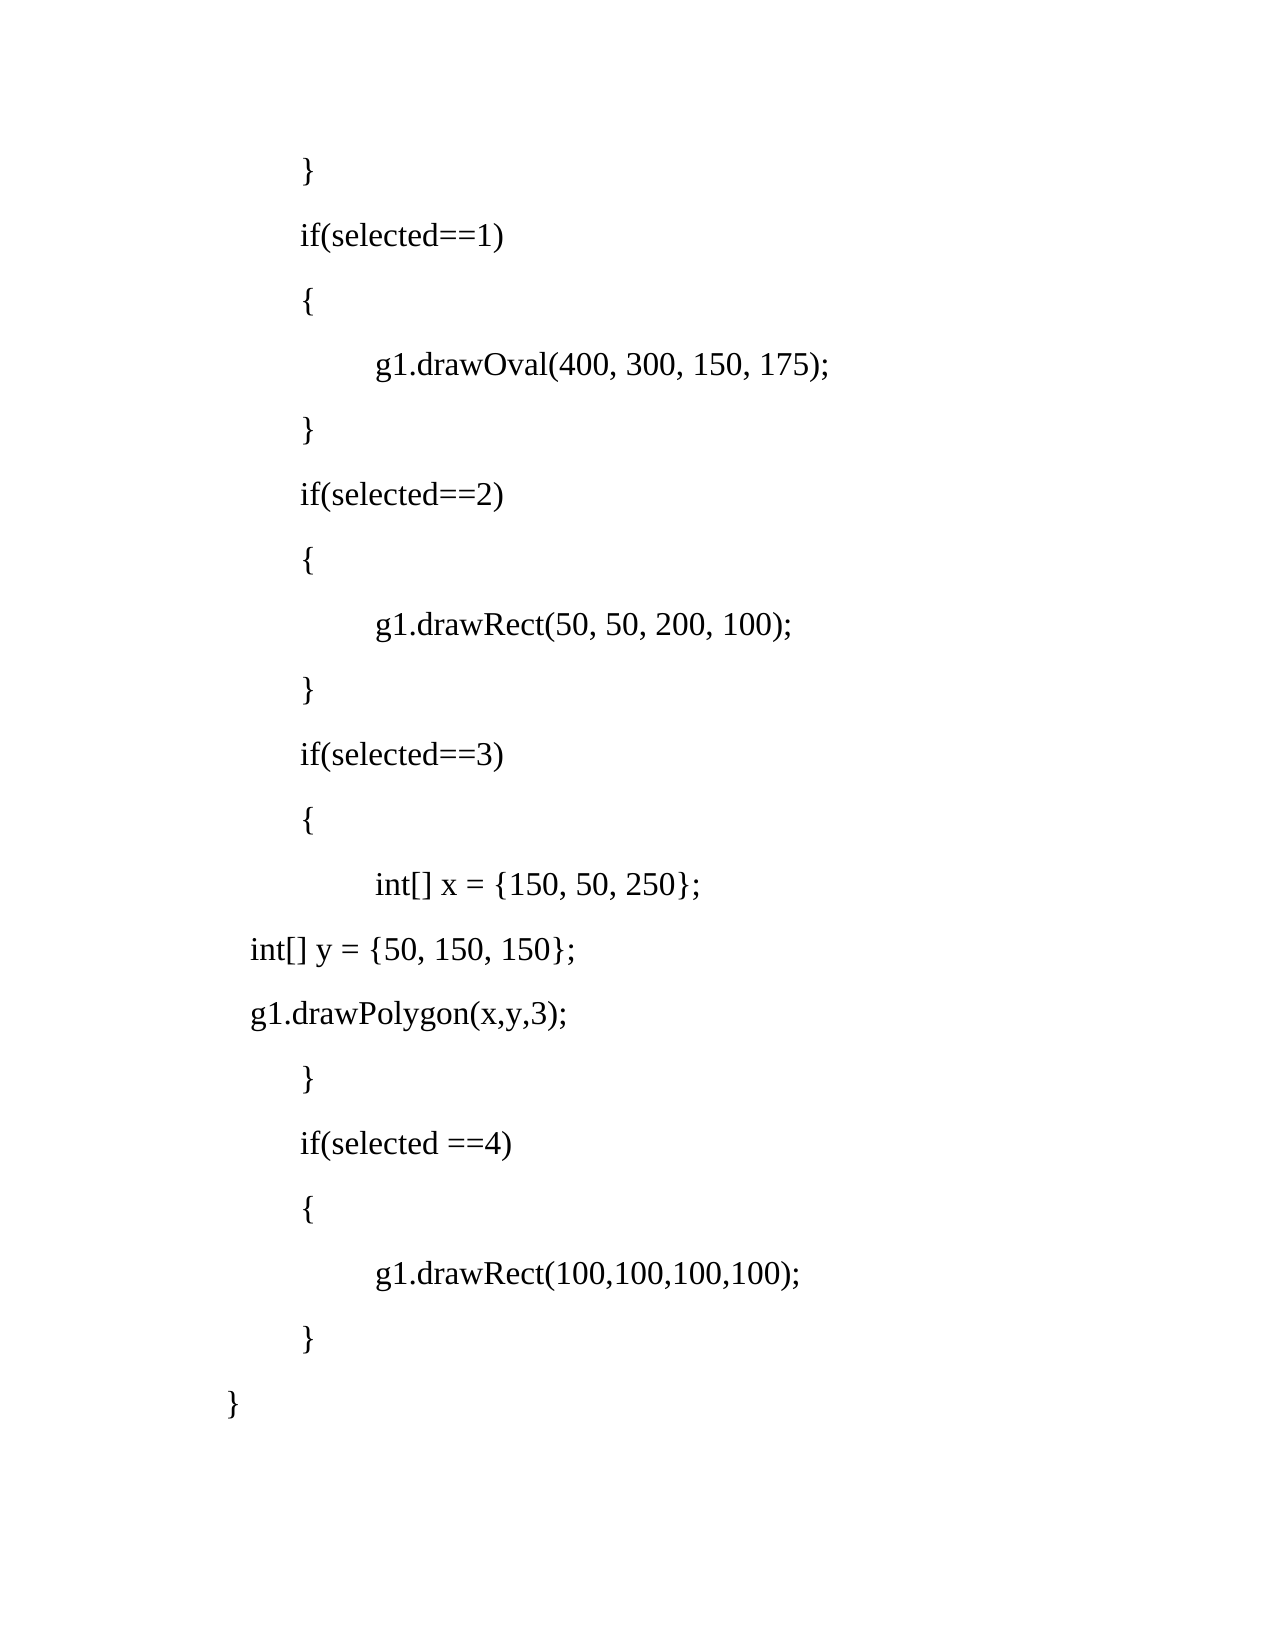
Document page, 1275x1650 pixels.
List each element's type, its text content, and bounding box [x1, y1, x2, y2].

text } [150, 409, 1125, 448]
text int[] x = {150, 50, 250}; [150, 864, 1125, 902]
text } [150, 1383, 1125, 1421]
text } [150, 1318, 1125, 1356]
text { [150, 799, 1125, 837]
text g1.drawRect(50, 50, 200, 100); [150, 604, 1125, 643]
text g1.drawPolygon(x,y,3); [150, 994, 1125, 1032]
text if(selected ==4) [150, 1123, 1125, 1162]
text if(selected==1) [150, 215, 1125, 253]
text { [150, 539, 1125, 578]
text } [150, 150, 1125, 188]
text g1.drawOval(400, 300, 150, 175); [150, 345, 1125, 383]
text if(selected==2) [150, 474, 1125, 513]
text } [150, 1058, 1125, 1097]
text if(selected==3) [150, 734, 1125, 772]
text { [150, 1188, 1125, 1227]
text int[] y = {50, 150, 150}; [150, 929, 1125, 967]
text g1.drawRect(100,100,100,100); [150, 1253, 1125, 1292]
text { [150, 280, 1125, 318]
text } [150, 669, 1125, 707]
